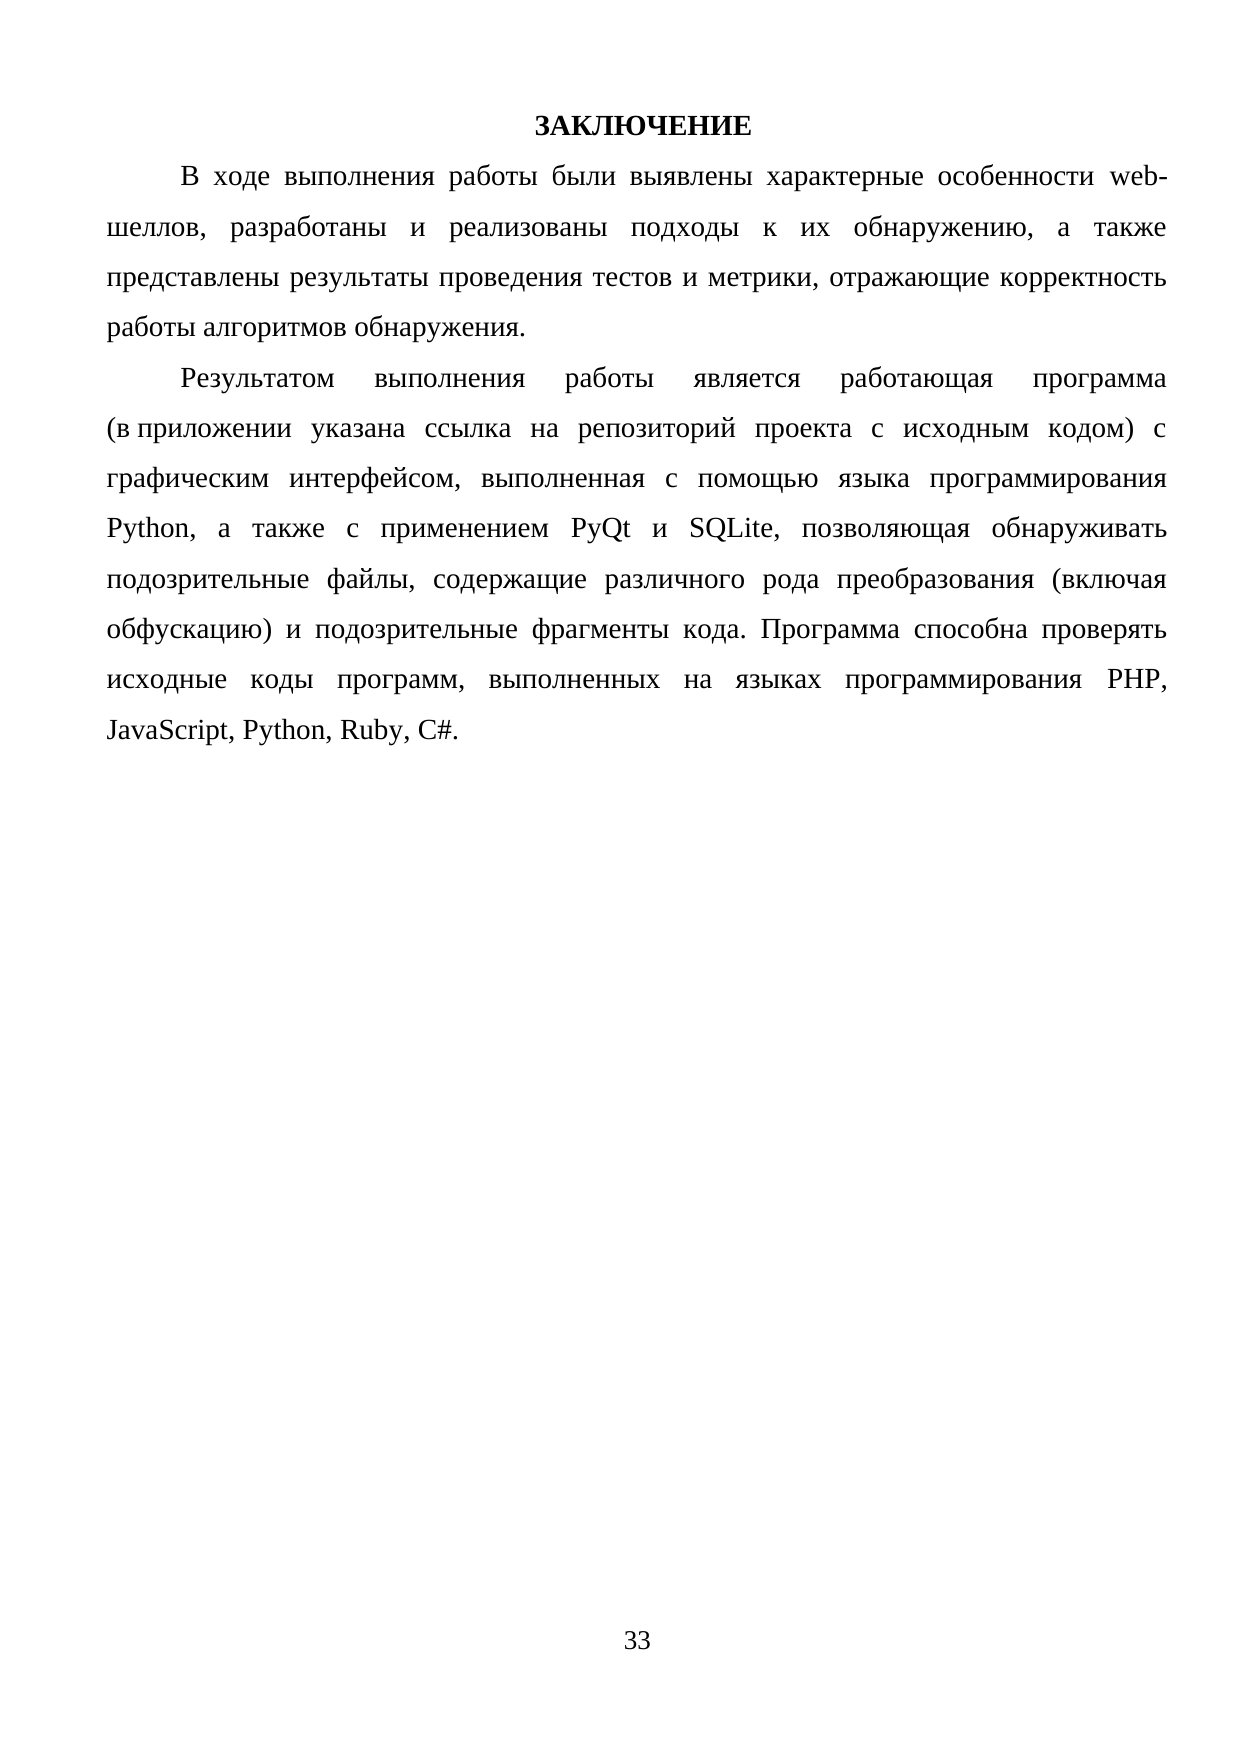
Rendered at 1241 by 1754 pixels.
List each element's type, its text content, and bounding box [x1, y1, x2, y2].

text В ходе выполнения работы были выявлены характерные особенности web-шеллов, разработаны и реализованы подходы к их обнаружению, а также представлены результаты проведения тестов и метрики, отражающие корректность работы алгоритмов обнаружения. [106, 158, 1168, 343]
text Результатом выполнения работы является работающая программа (в приложении указана ссылка на репозиторий проекта с исходным кодом) с графическим интерфейсом, выполненная с помощью языка программирования Python, а также с применением PyQt и SQLite, позволяющая обнаруживать подозрительные файлы, содержащие различного рода преобразования (включая обфускацию) и подозрительные фрагменты кода. Программа способна проверять исходные коды программ, выполненных на языках программирования PHP, JavaScript, Python, Ruby, C#. [106, 360, 1168, 745]
subtitle ЗАКЛЮЧЕНИЕ [119, 108, 1168, 142]
